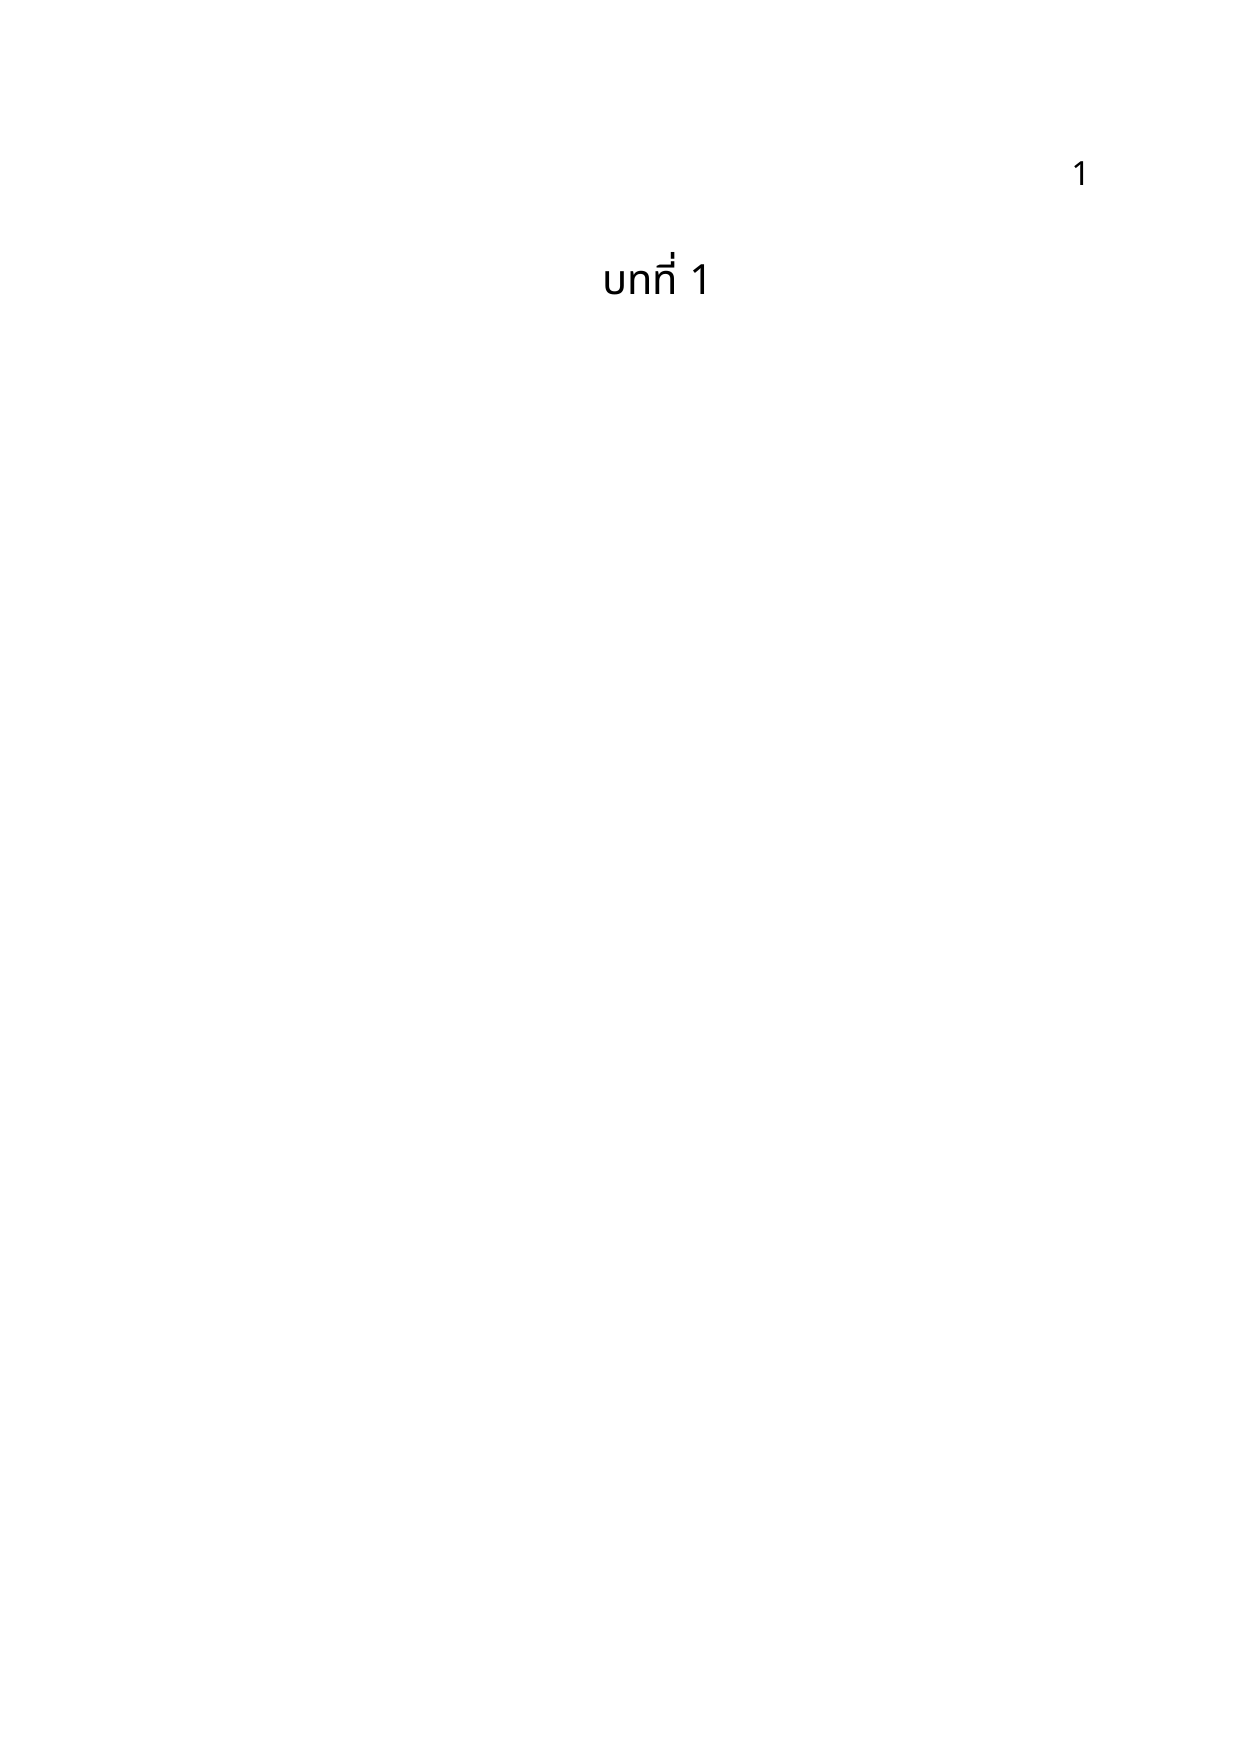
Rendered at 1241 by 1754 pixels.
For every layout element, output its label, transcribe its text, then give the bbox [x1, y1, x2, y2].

subtitle บทที่ 1 [225, 250, 1090, 313]
